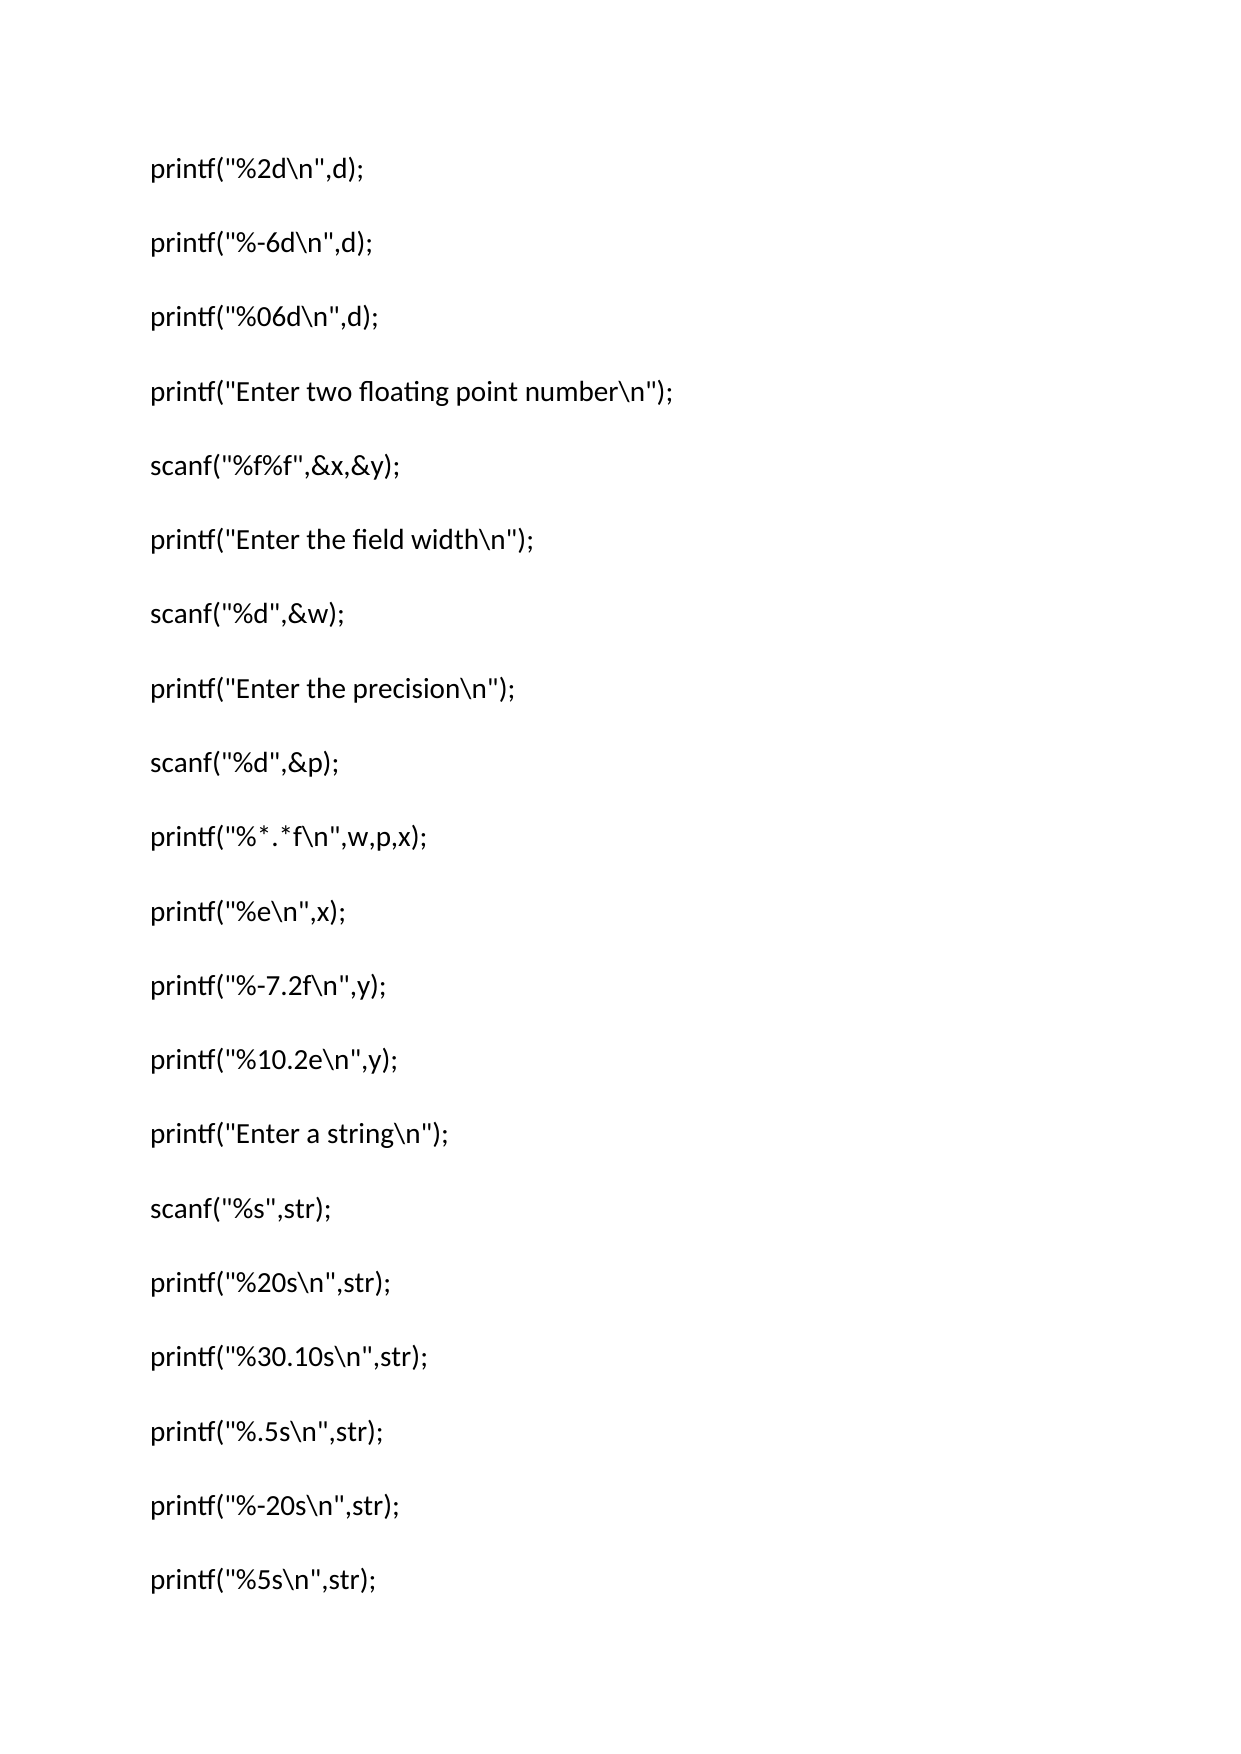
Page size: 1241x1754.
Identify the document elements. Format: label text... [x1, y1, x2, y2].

text printf("Enter a string\n"); [150, 1116, 1090, 1151]
text printf("%-7.2f\n",y); [150, 967, 1090, 1003]
text printf("%-6d\n",d); [150, 224, 1090, 260]
text printf("%e\n",x); [150, 893, 1090, 928]
text printf("%10.2e\n",y); [150, 1041, 1090, 1077]
text scanf("%f%f",&x,&y); [150, 447, 1090, 483]
text printf("%2d\n",d); [150, 150, 1090, 186]
text printf("%20s\n",str); [150, 1264, 1090, 1300]
text printf("%30.10s\n",str); [150, 1338, 1090, 1374]
text printf("Enter two floating point number\n"); [150, 373, 1090, 408]
text printf("%-20s\n",str); [150, 1487, 1090, 1522]
text printf("Enter the field width\n"); [150, 521, 1090, 557]
text printf("Enter the precision\n"); [150, 670, 1090, 706]
text scanf("%d",&w); [150, 596, 1090, 631]
text printf("%.5s\n",str); [150, 1413, 1090, 1448]
text printf("%*.*f\n",w,p,x); [150, 818, 1090, 854]
text printf("%06d\n",d); [150, 298, 1090, 334]
text scanf("%s",str); [150, 1190, 1090, 1225]
text scanf("%d",&p); [150, 744, 1090, 780]
text printf("%5s\n",str); [150, 1561, 1090, 1597]
